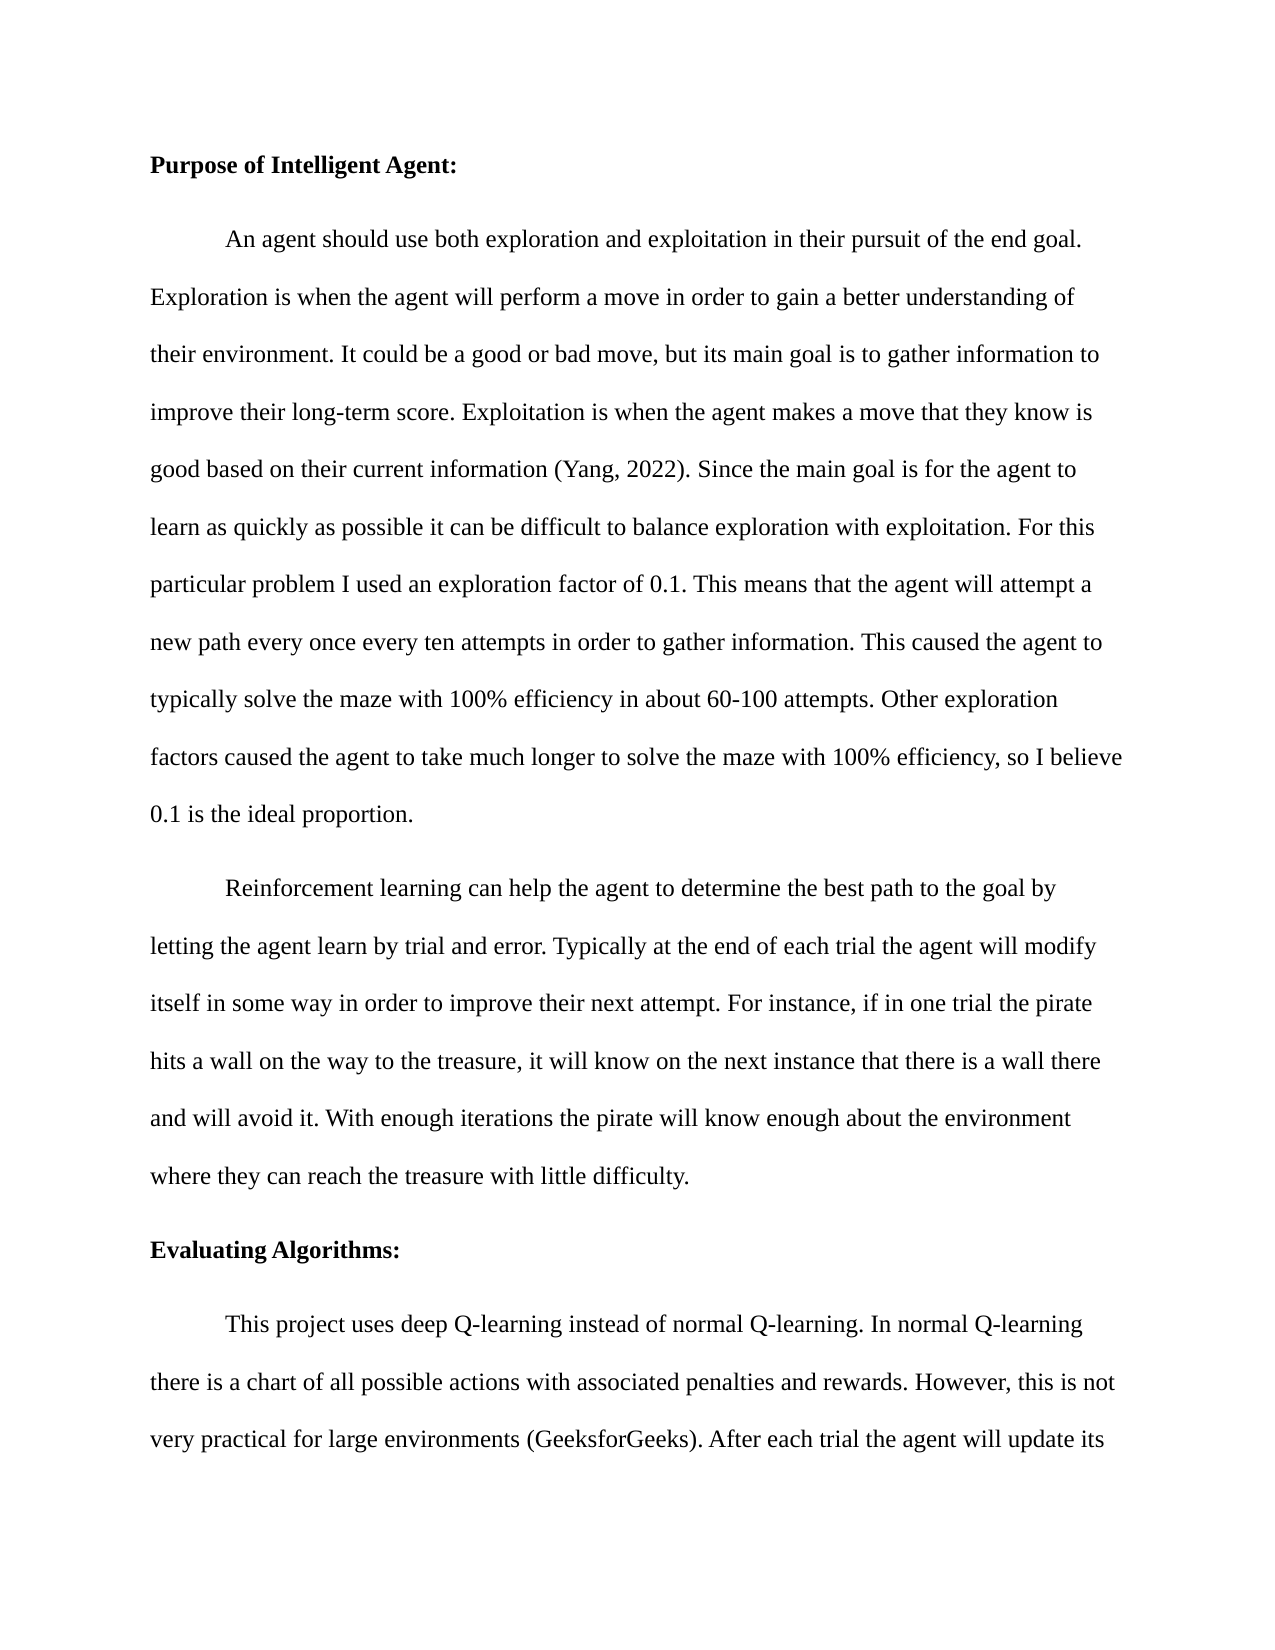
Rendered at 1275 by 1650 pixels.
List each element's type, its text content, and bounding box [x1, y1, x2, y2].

text An agent should use both exploration and exploitation in their pursuit of the end goal. Exploration is when the agent will perform a move in order to gain a better understanding of their environment. It could be a good or bad move, but its main goal is to gather information to improve their long-term score. Exploitation is when the agent makes a move that they know is good based on their current information (Yang, 2022). Since the main goal is for the agent to learn as quickly as possible it can be difficult to balance exploration with exploitation. For this particular problem I used an exploration factor of 0.1. This means that the agent will attempt a new path every once every ten attempts in order to gather information. This caused the agent to typically solve the maze with 100% efficiency in about 60-100 attempts. Other exploration factors caused the agent to take much longer to solve the maze with 100% efficiency, so I believe 0.1 is the ideal proportion. [150, 224, 1125, 828]
text Reinforcement learning can help the agent to determine the best path to the goal by letting the agent learn by trial and error. Typically at the end of each trial the agent will modify itself in some way in order to improve their next attempt. For instance, if in one trial the pirate hits a wall on the way to the treasure, it will know on the next instance that there is a wall there and will avoid it. With enough iterations the pirate will know enough about the environment where they can reach the treasure with little difficulty. [150, 873, 1125, 1189]
text Evaluating Algorithms: [150, 1235, 1125, 1264]
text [150, 1309, 1125, 1453]
text Purpose of Intelligent Agent: [150, 150, 1125, 179]
